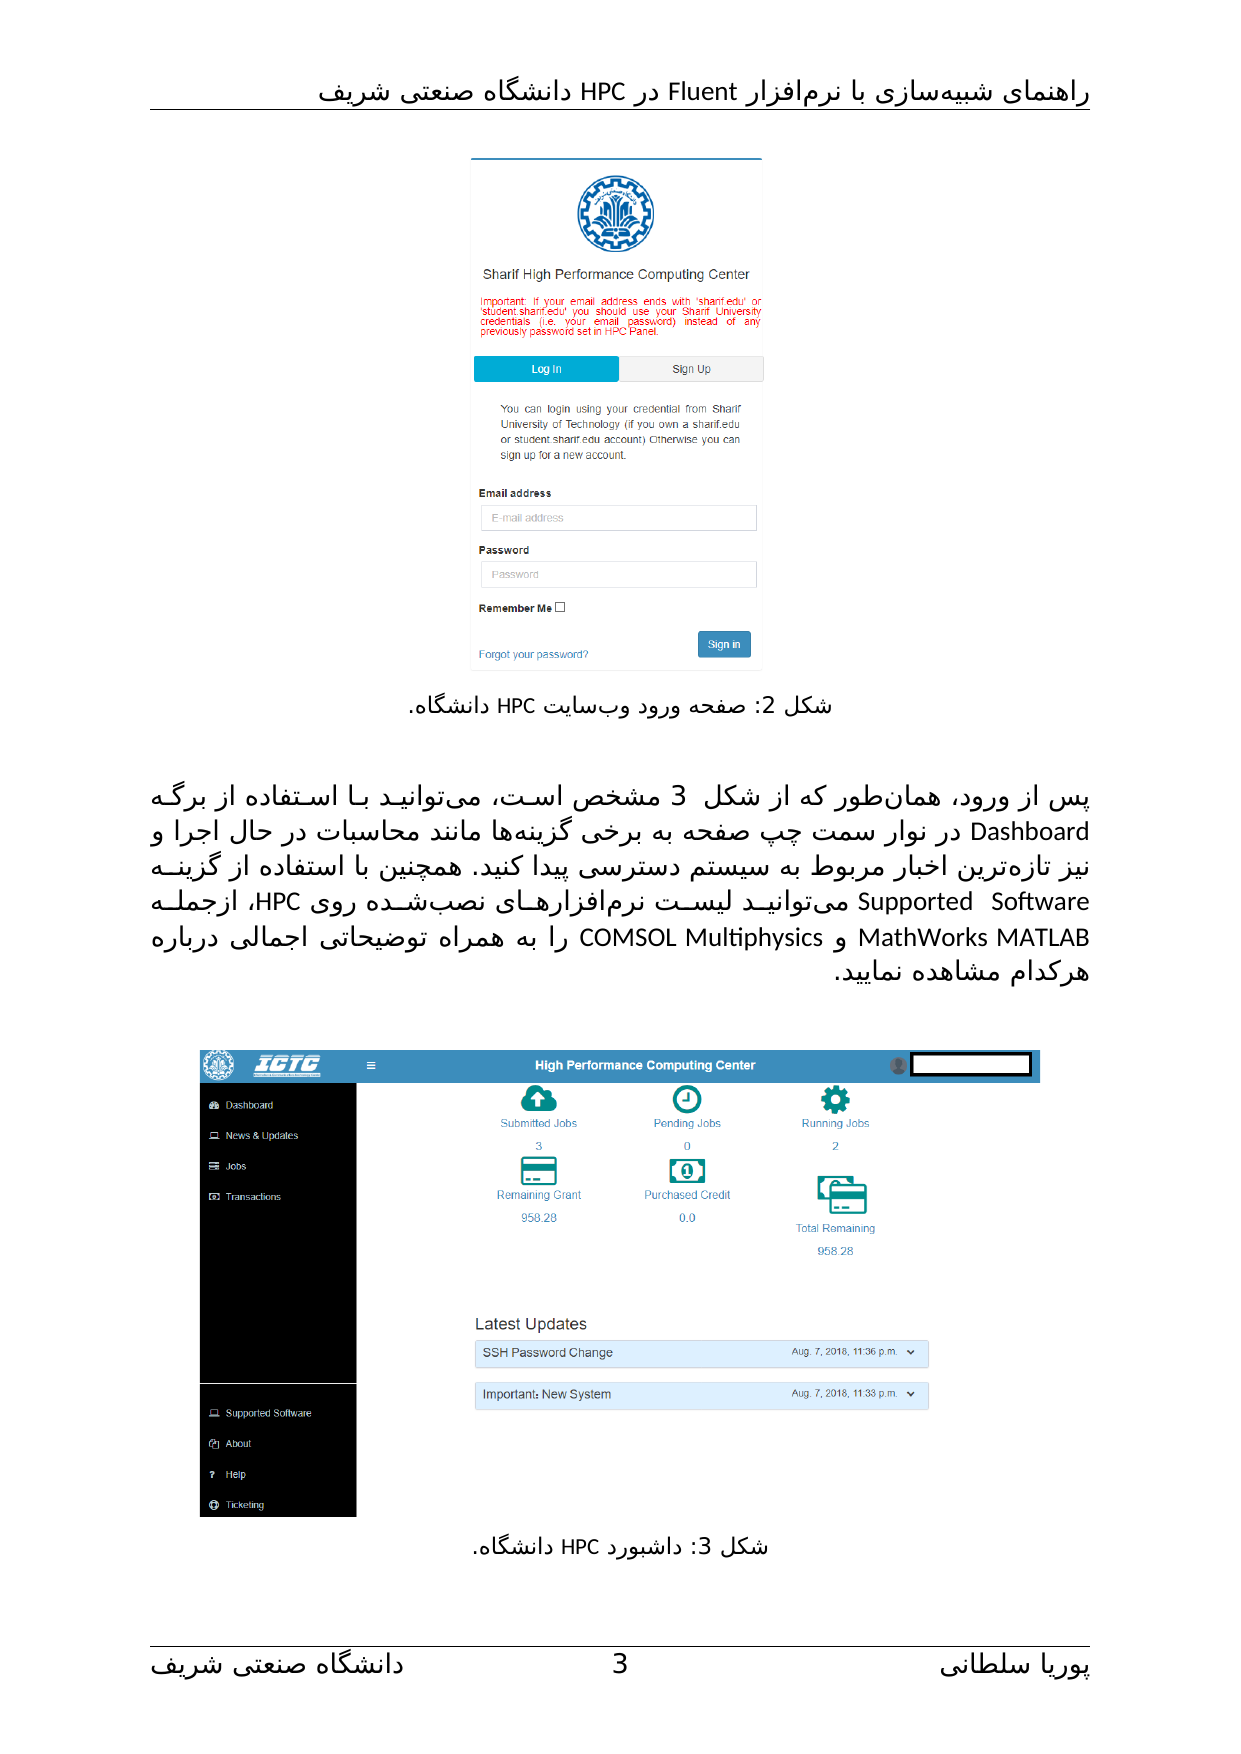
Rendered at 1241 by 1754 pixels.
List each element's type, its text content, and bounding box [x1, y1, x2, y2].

picture [199, 1050, 1041, 1517]
text شکل 2: صفحه ورود وب‌سایت HPC دانشگاه. [150, 692, 1090, 720]
picture [382, 150, 858, 677]
text پس از ورود، همان‌طور که از شکل 3 مشخص است، می‌توانید با استفاده از برگه Dashboard در نوار سمت چپ صفحه به برخی گزینه‌ها مانند محاسبات در حال اجرا و نیز تازه‌ترین اخبار مربوط به سیستم دسترسی پیدا کنید. همچنین با استفاده از گزینه Supported Software می‌توانید لیست نرم‌افزارهای نصب‌شده روی HPC، ازجمله MathWorks MATLAB و COMSOL Multiphysics را به همراه توضیحاتی اجمالی درباره هرکدام مشاهده نمایید. [150, 780, 1090, 987]
text شکل 3: داشبورد HPC دانشگاه. [150, 1532, 1090, 1560]
